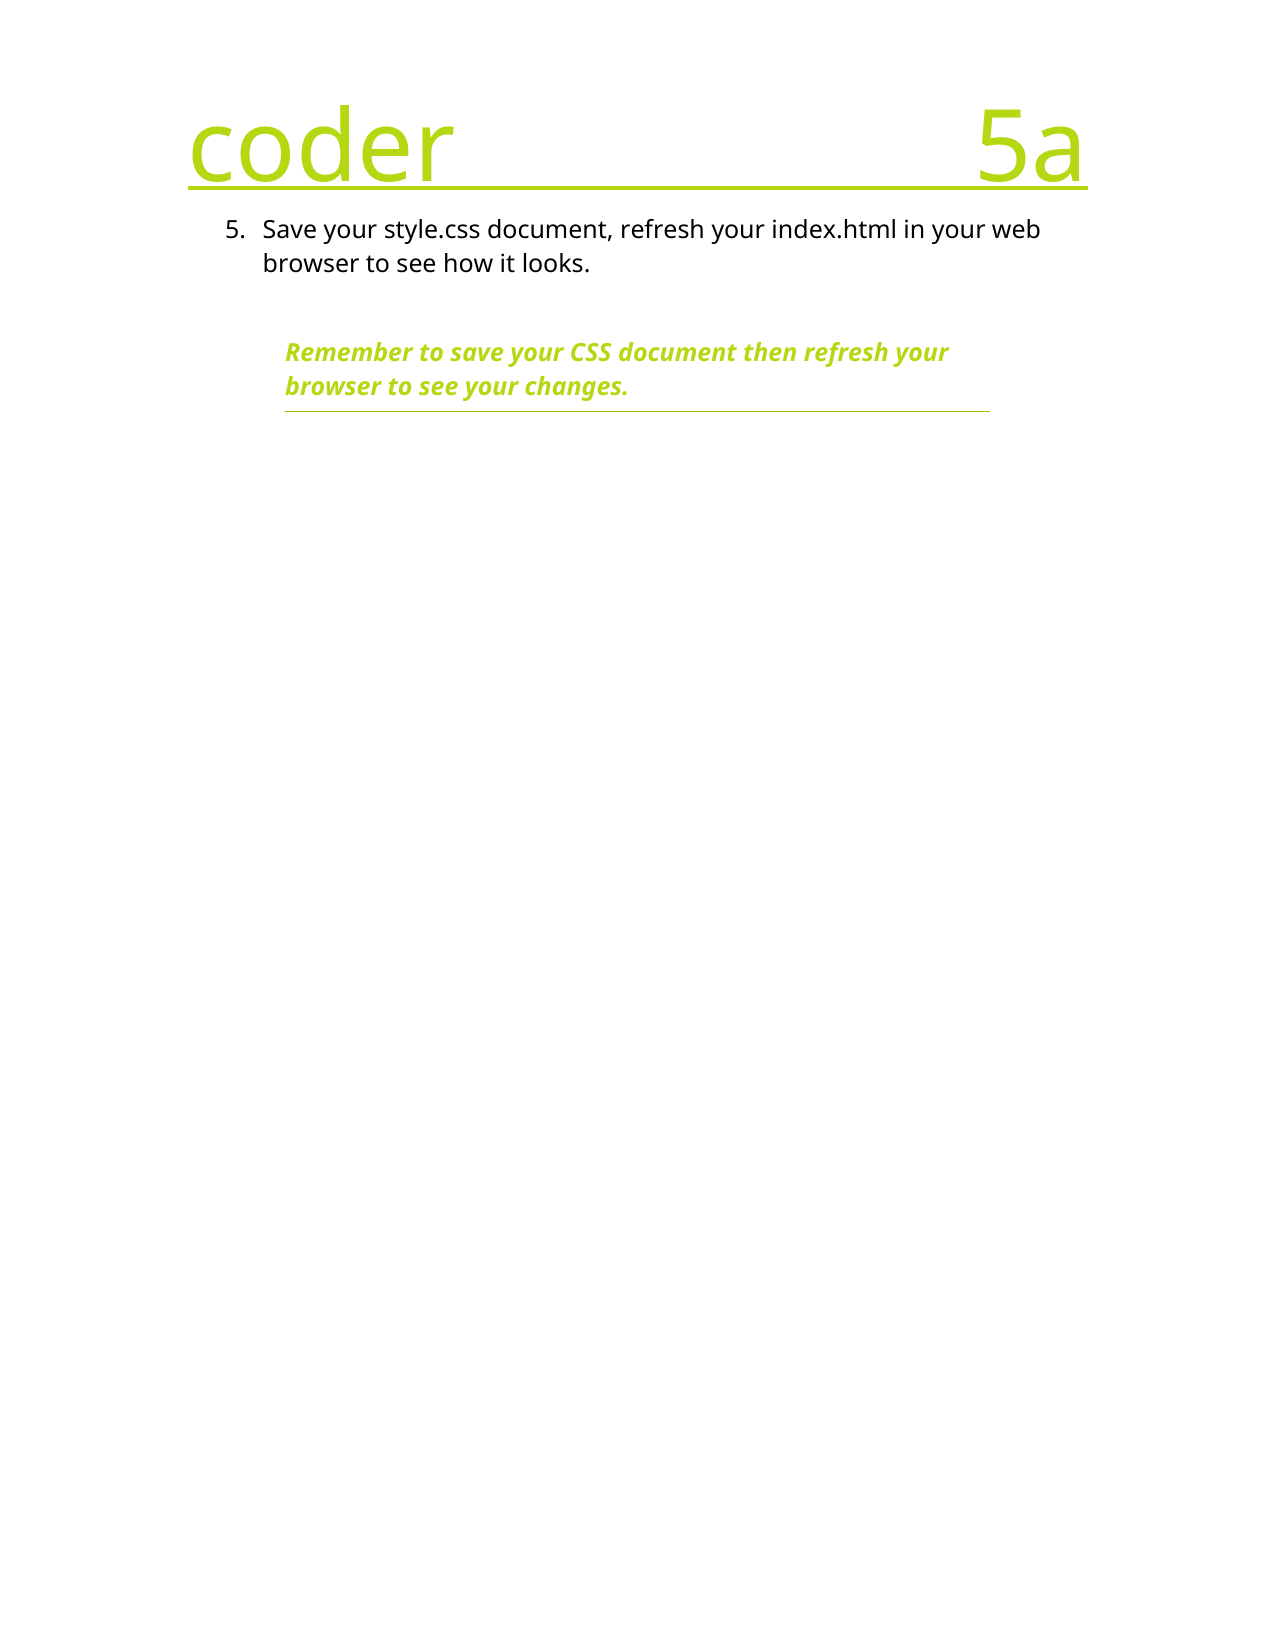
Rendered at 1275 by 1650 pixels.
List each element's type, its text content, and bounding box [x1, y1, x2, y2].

text Remember to save your CSS document then refresh your browser to see your changes. [285, 334, 990, 411]
list Save your style.css document, refresh your index.html in your web browser to see how it looks. [225, 211, 1087, 279]
